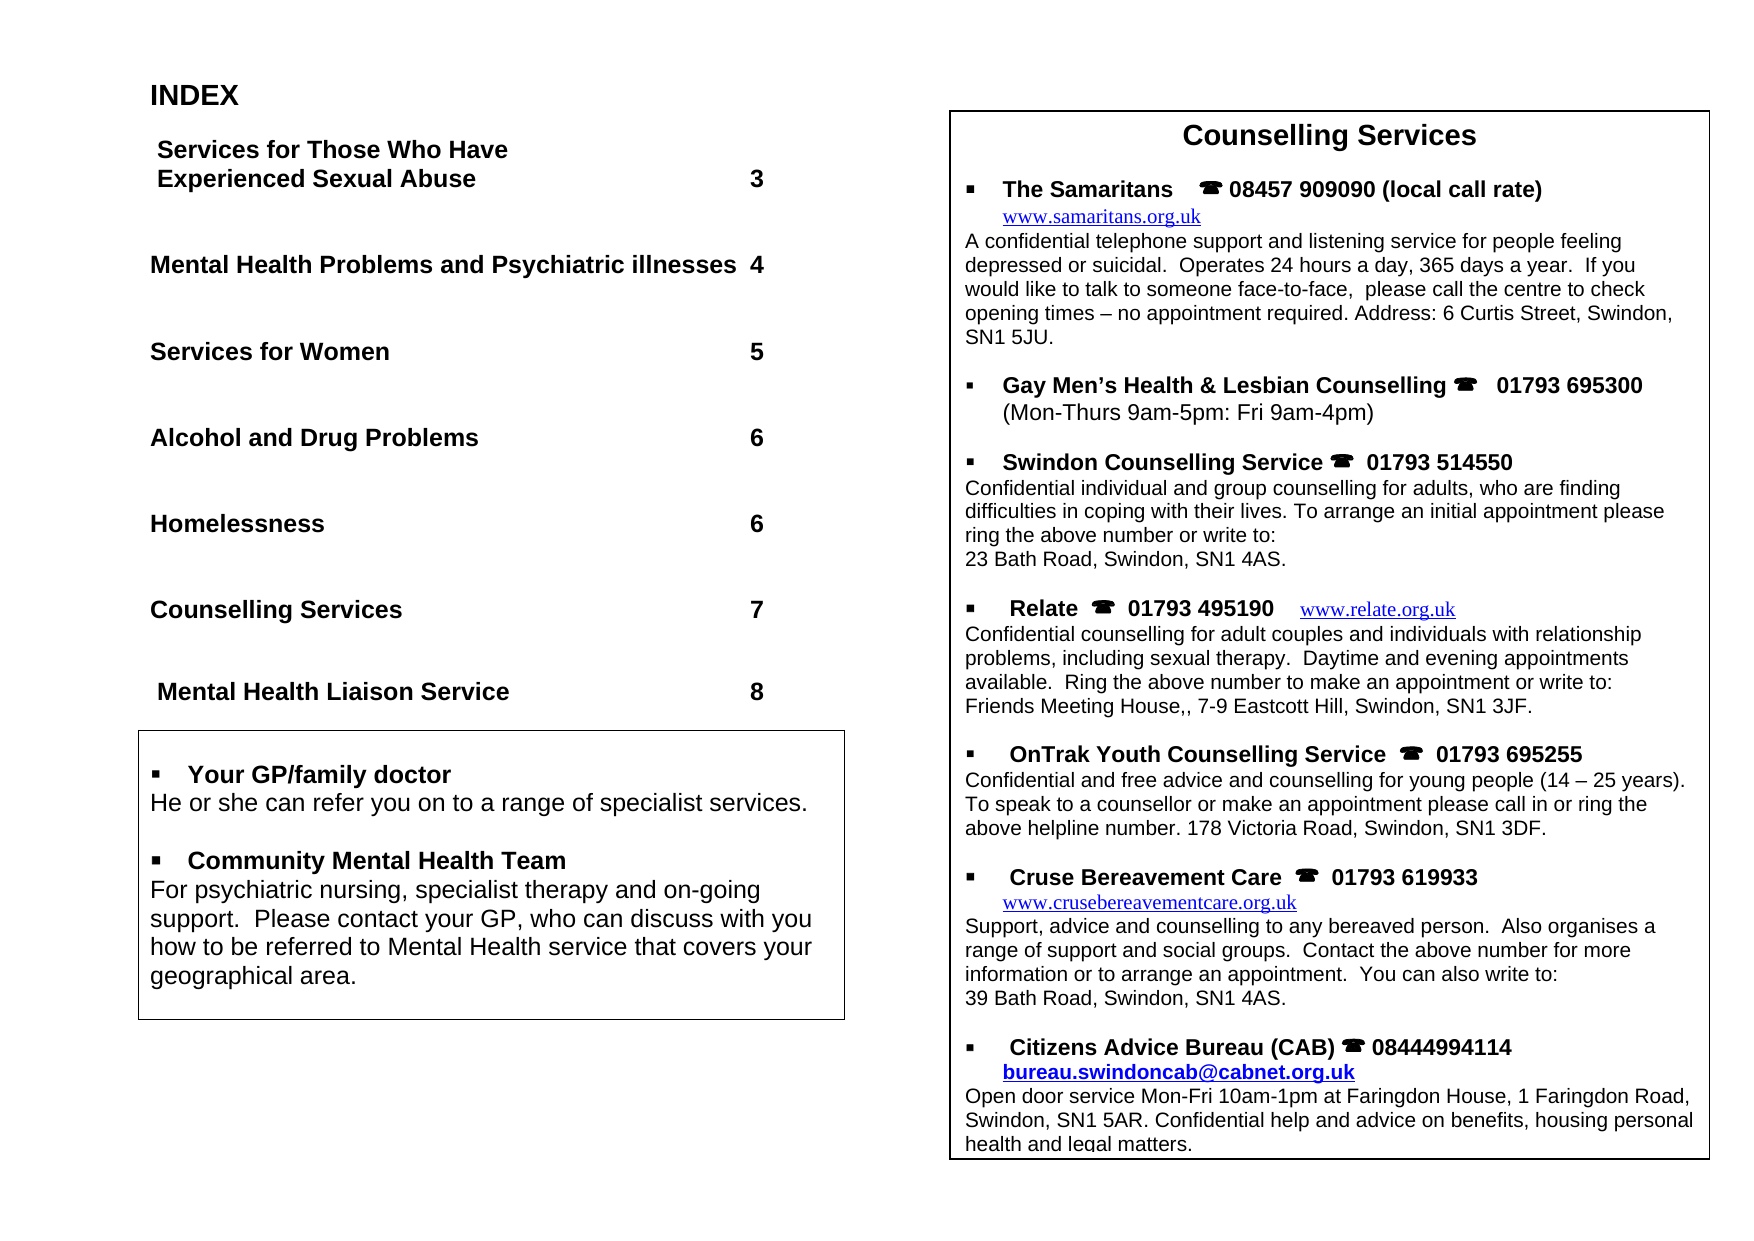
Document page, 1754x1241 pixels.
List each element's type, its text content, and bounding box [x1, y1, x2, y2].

table_header Your GP/family doctor He or she can refer you on to a range of specialist services. Community Mental Health Team For psychiatric nursing, specialist therapy and on-going support. Please contact your GP, who can discuss with you how to be referred to Mental Health service that covers your geographical area. [139, 731, 844, 1018]
text Homelessness 6 [150, 509, 949, 538]
text Alcohol and Drug Problems 6 [150, 423, 949, 452]
text INDEX [150, 78, 1654, 111]
text Counselling Services 7 [150, 596, 949, 624]
text Mental Health Problems and Psychiatric illnesses 4 [150, 251, 949, 279]
text Experienced Sexual Abuse 3 [150, 164, 949, 193]
text Mental Health Liaison Service 8 [150, 677, 949, 706]
text Services for Those Who Have [150, 136, 949, 164]
text Services for Women 5 [150, 337, 949, 366]
